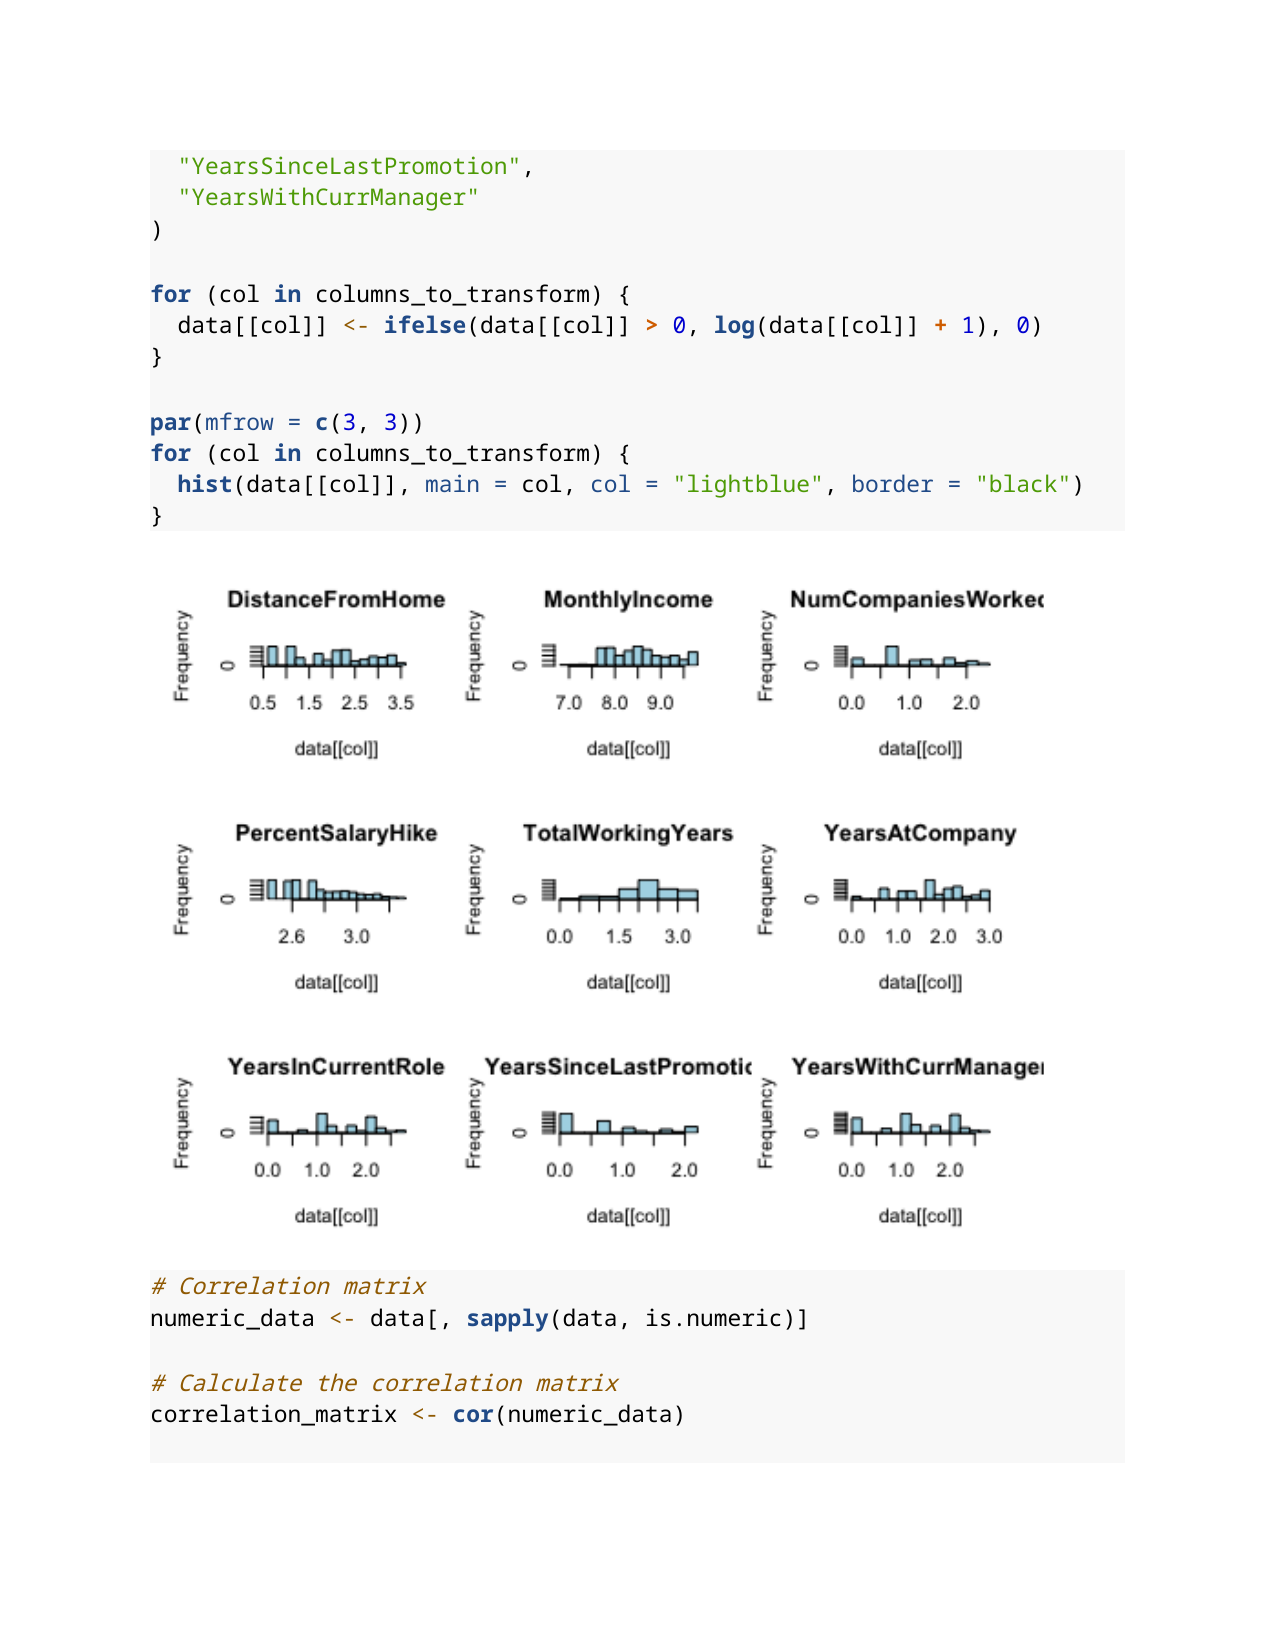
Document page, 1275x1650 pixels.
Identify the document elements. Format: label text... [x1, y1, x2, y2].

picture [168, 551, 1044, 1252]
